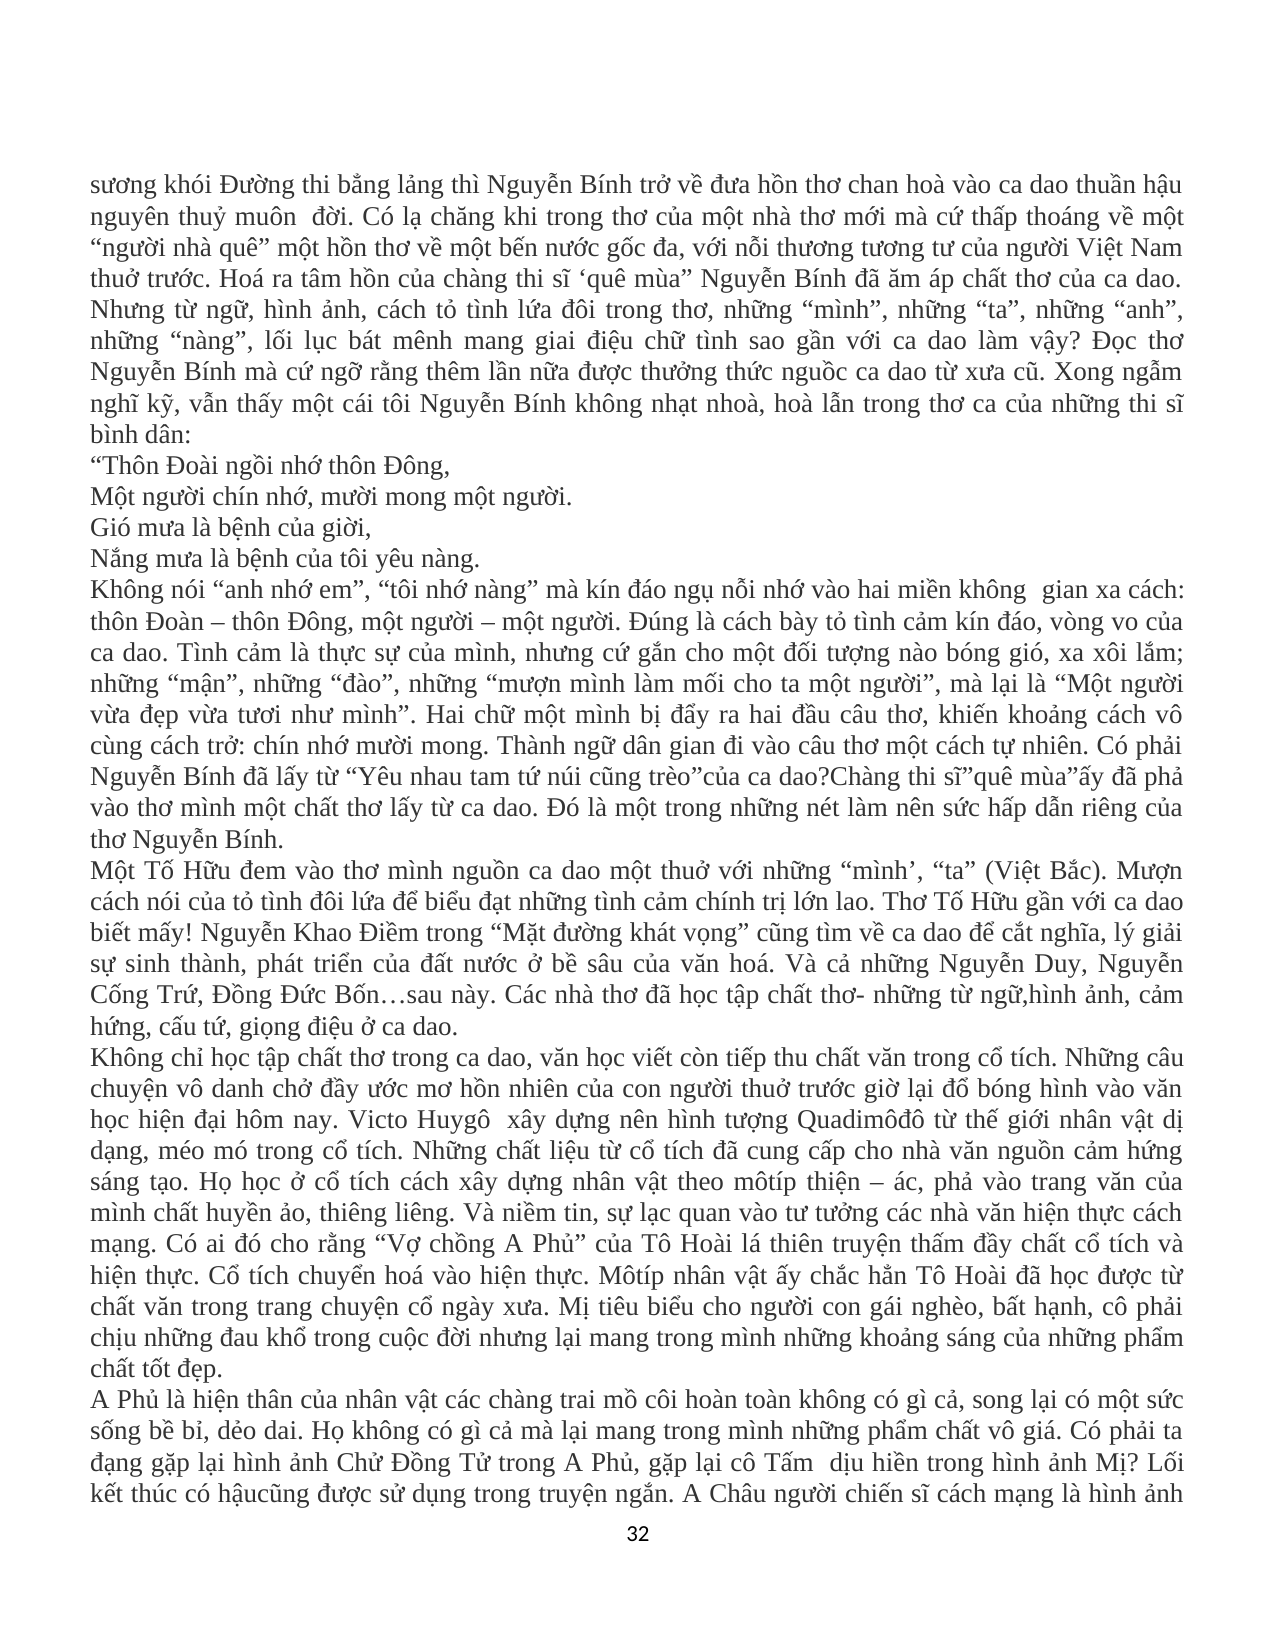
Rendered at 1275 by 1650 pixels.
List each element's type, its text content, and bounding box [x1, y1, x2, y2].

text Một người chín nhớ, mười mong một người. [90, 480, 1185, 511]
text Gió mưa là bệnh của giời, [90, 511, 1185, 542]
text Không chỉ học tập chất thơ trong ca dao, văn học viết còn tiếp thu chất văn trong cổ tích. Những câu chuyện vô danh chở đầy ước mơ hồn nhiên của con người thuở trước giờ lại đổ bóng hình vào văn học hiện đại hôm nay. Victo Huygô xây dựng nên hình tượng Quadimôđô từ thế giới nhân vật dị dạng, méo mó trong cổ tích. Những chất liệu từ cổ tích đã cung cấp cho nhà văn nguồn cảm hứng sáng tạo. Họ học ở cổ tích cách xây dựng nhân vật theo môtíp thiện – ác, phả vào trang văn của mình chất huyền ảo, thiêng liêng. Và niềm tin, sự lạc quan vào tư tưởng các nhà văn hiện thực cách mạng. Có ai đó cho rằng “Vợ chồng A Phủ” của Tô Hoài lá thiên truyện thấm đầy chất cổ tích và hiện thực. Cổ tích chuyển hoá vào hiện thực. Môtíp nhân vật ấy chắc hẳn Tô Hoài đã học được từ chất văn trong trang chuyện cổ ngày xưa. Mị tiêu biểu cho người con gái nghèo, bất hạnh, cô phải chịu những đau khổ trong cuộc đời nhưng lại mang trong mình những khoảng sáng của những phẩm chất tốt đẹp. [90, 1041, 1185, 1383]
text “Thôn Đoài ngồi nhớ thôn Đông, [90, 449, 1185, 480]
text Một Tố Hữu đem vào thơ mình nguồn ca dao một thuở với những “mình’, “ta” (Việt Bắc). Mượn cách nói của tỏ tình đôi lứa để biểu đạt những tình cảm chính trị lớn lao. Thơ Tố Hữu gần với ca dao biết mấy! Nguyễn Khao Điềm trong “Mặt đường khát vọng” cũng tìm về ca dao để cắt nghĩa, lý giải sự sinh thành, phát triển của đất nước ở bề sâu của văn hoá. Và cả những Nguyễn Duy, Nguyễn Cống Trứ, Đồng Đức Bốn…sau này. Các nhà thơ đã học tập chất thơ- những từ ngữ,hình ảnh, cảm hứng, cấu tứ, giọng điệu ở ca dao. [90, 854, 1185, 1041]
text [90, 1383, 1185, 1508]
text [90, 169, 1185, 449]
text Không nói “anh nhớ em”, “tôi nhớ nàng” mà kín đáo ngụ nỗi nhớ vào hai miền không gian xa cách: thôn Đoàn – thôn Đông, một người – một người. Đúng là cách bày tỏ tình cảm kín đáo, vòng vo của ca dao. Tình cảm là thực sự của mình, nhưng cứ gắn cho một đối tượng nào bóng gió, xa xôi lắm; những “mận”, những “đào”, những “mượn mình làm mối cho ta một người”, mà lại là “Một người vừa đẹp vừa tươi như mình”. Hai chữ một mình bị đẩy ra hai đầu câu thơ, khiến khoảng cách vô cùng cách trở: chín nhớ mười mong. Thành ngữ dân gian đi vào câu thơ một cách tự nhiên. Có phải Nguyễn Bính đã lấy từ “Yêu nhau tam tứ núi cũng trèo”của ca dao?Chàng thi sĩ”quê mùa”ấy đã phả vào thơ mình một chất thơ lấy từ ca dao. Đó là một trong những nét làm nên sức hấp dẫn riêng của thơ Nguyễn Bính. [90, 573, 1185, 854]
text Nắng mưa là bệnh của tôi yêu nàng. [90, 542, 1185, 573]
